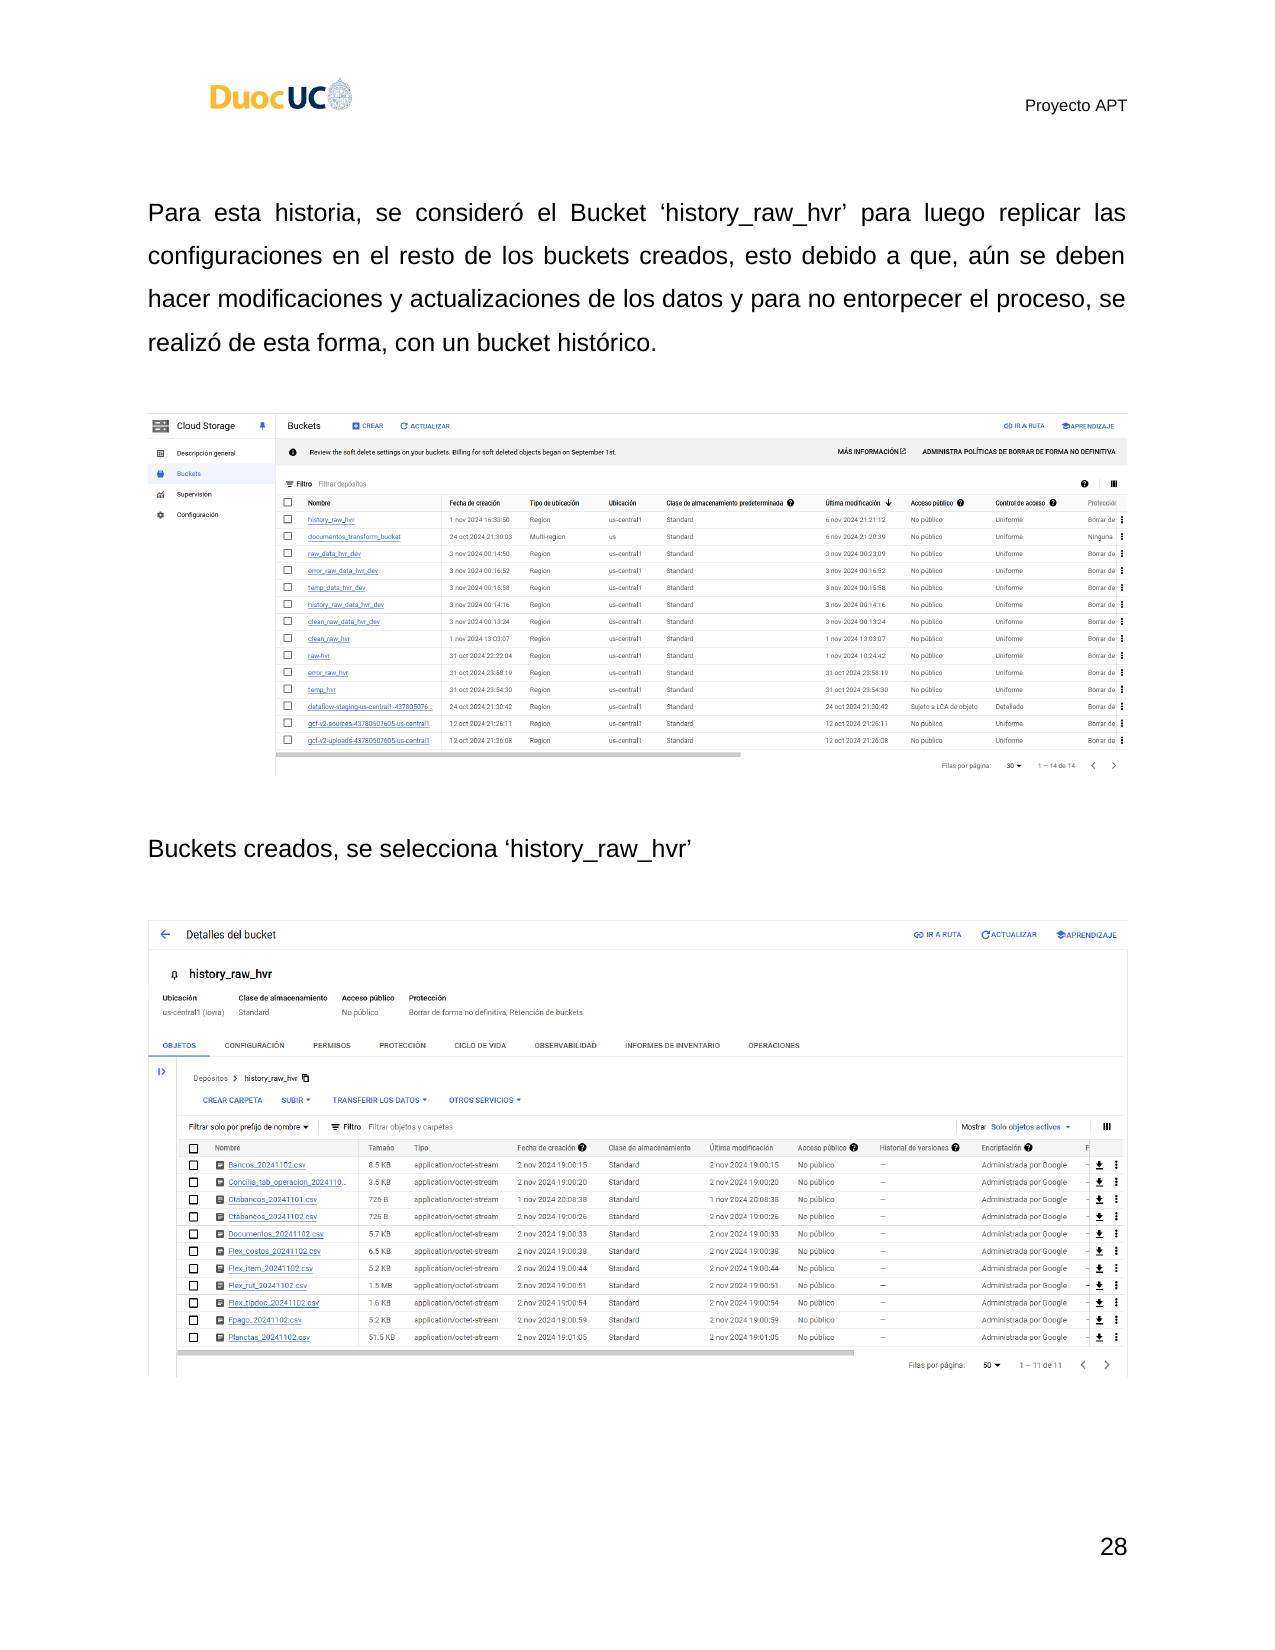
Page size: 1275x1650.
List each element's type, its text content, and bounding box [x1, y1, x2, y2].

text Para esta historia, se consideró el Bucket ‘history_raw_hvr’ para luego replicar las configuraciones en el resto de los buckets creados, esto debido a que, aún se deben hacer modificaciones y actualizaciones de los datos y para no entorpecer el proceso, se realizó de esta forma, con un bucket histórico. [148, 198, 1127, 356]
text Buckets creados, se selecciona ‘history_raw_hvr’ [148, 834, 1127, 862]
picture [147, 920, 1128, 1377]
picture [147, 413, 1128, 777]
picture [203, 75, 357, 113]
